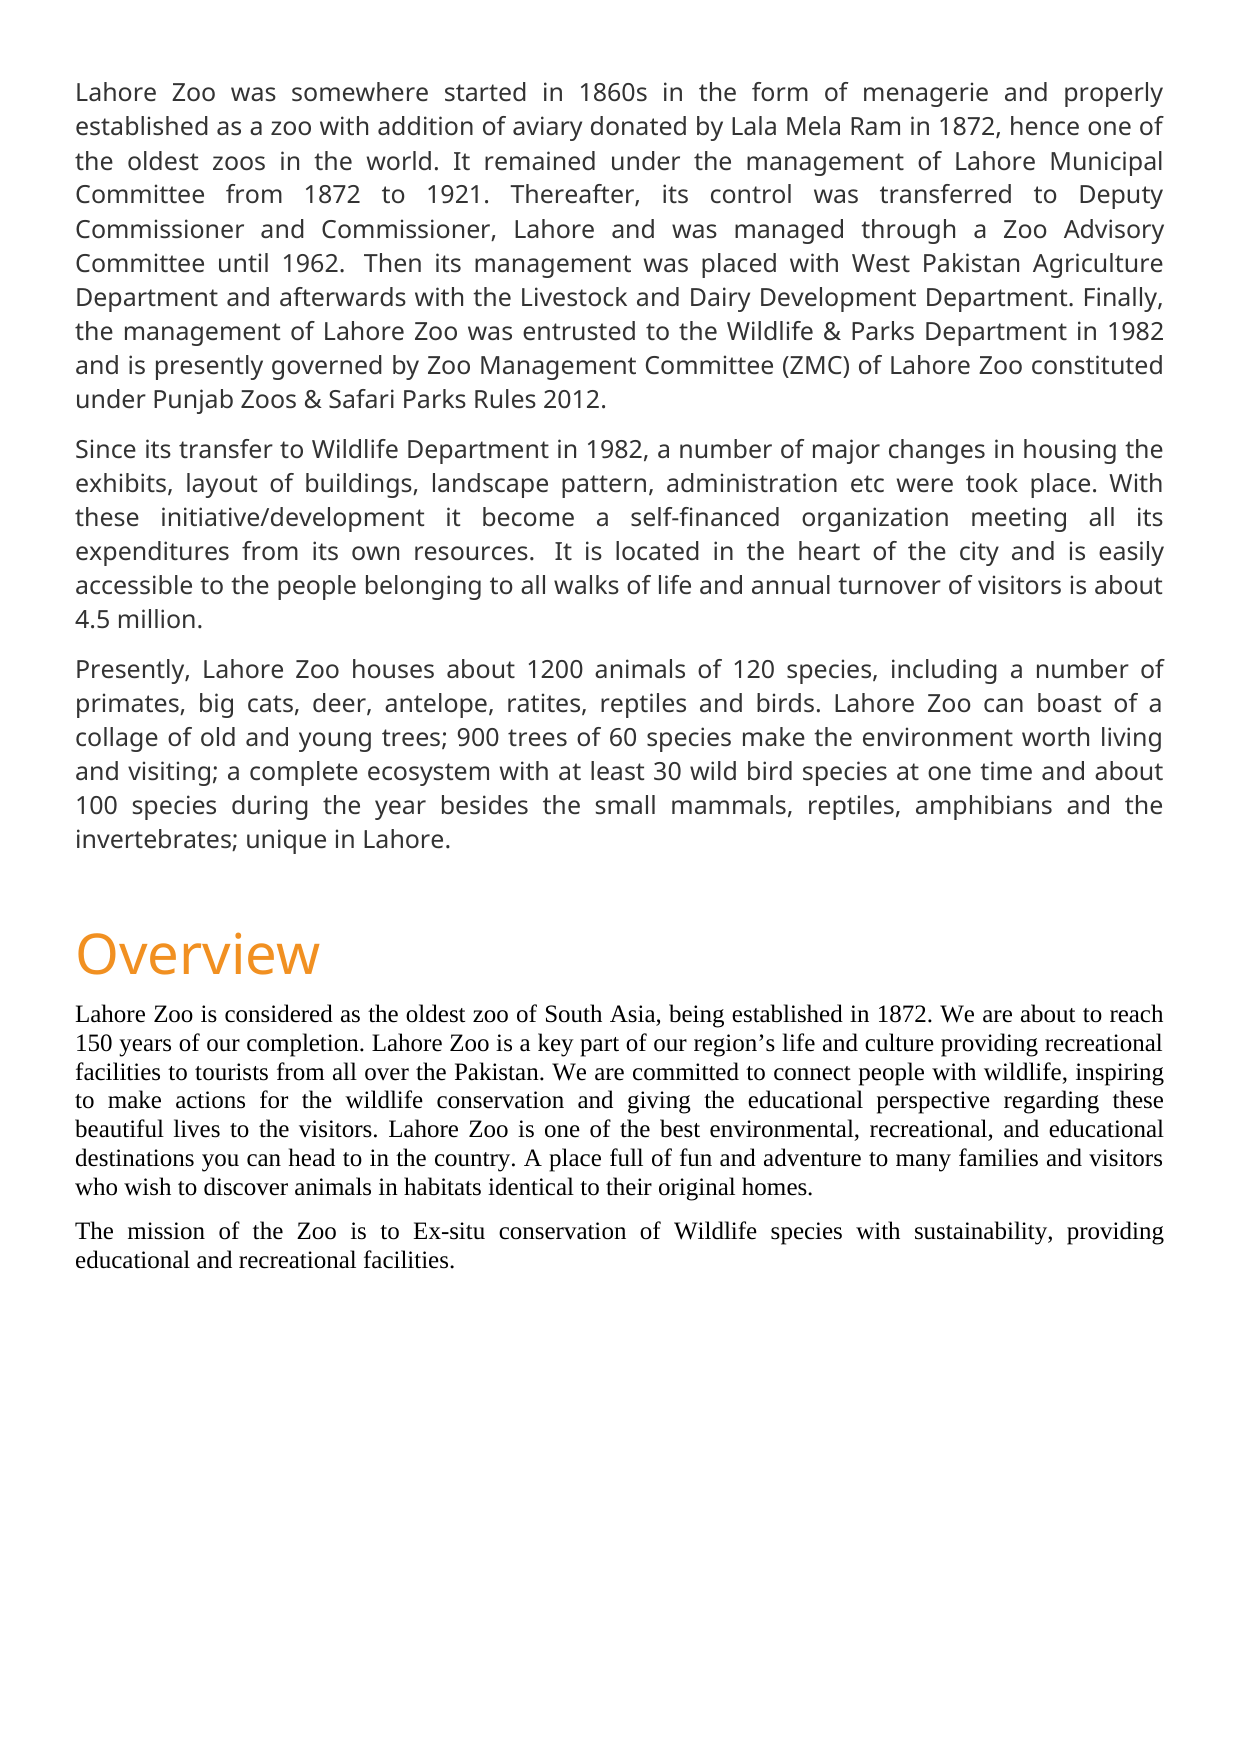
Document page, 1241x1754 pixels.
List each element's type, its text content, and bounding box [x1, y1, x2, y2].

text Overview [75, 915, 1165, 991]
text Since its transfer to Wildlife Department in 1982, a number of major changes in housing the exhibits, layout of buildings, landscape pattern, administration etc were took place. With these initiative/development it become a self-financed organization meeting all its expenditures from its own resources. It is located in the heart of the city and is easily accessible to the people belonging to all walks of life and annual turnover of visitors is about 4.5 million. [75, 431, 1165, 636]
text Presently, Lahore Zoo houses about 1200 animals of 120 species, including a number of primates, big cats, deer, antelope, ratites, reptiles and birds. Lahore Zoo can boast of a collage of old and young trees; 900 trees of 60 species make the environment worth living and visiting; a complete ecosystem with at least 30 wild bird species at one time and about 100 species during the year besides the small mammals, reptiles, amphibians and the invertebrates; unique in Lahore. [75, 651, 1165, 856]
text Lahore Zoo is considered as the oldest zoo of South Asia, being established in 1872. We are about to reach 150 years of our completion. Lahore Zoo is a key part of our region’s life and culture providing recreational facilities to tourists from all over the Pakistan. We are committed to connect people with wildlife, inspiring to make actions for the wildlife conservation and giving the educational perspective regarding these beautiful lives to the visitors. Lahore Zoo is one of the best environmental, recreational, and educational destinations you can head to in the country. A place full of fun and adventure to many families and visitors who wish to discover animals in habitats identical to their original homes. [75, 999, 1165, 1200]
text Lahore Zoo was somewhere started in 1860s in the form of menagerie and properly established as a zoo with addition of aviary donated by Lala Mela Ram in 1872, hence one of the oldest zoos in the world. It remained under the management of Lahore Municipal Committee from 1872 to 1921. Thereafter, its control was transferred to Deputy Commissioner and Commissioner, Lahore and was managed through a Zoo Advisory Committee until 1962. Then its management was placed with West Pakistan Agriculture Department and afterwards with the Livestock and Dairy Development Department. Finally, the management of Lahore Zoo was entrusted to the Wildlife & Parks Department in 1982 and is presently governed by Zoo Management Committee (ZMC) of Lahore Zoo constituted under Punjab Zoos & Safari Parks Rules 2012. [75, 75, 1165, 416]
text The mission of the Zoo is to Ex-situ conservation of Wildlife species with sustainability, providing educational and recreational facilities. [75, 1216, 1165, 1273]
